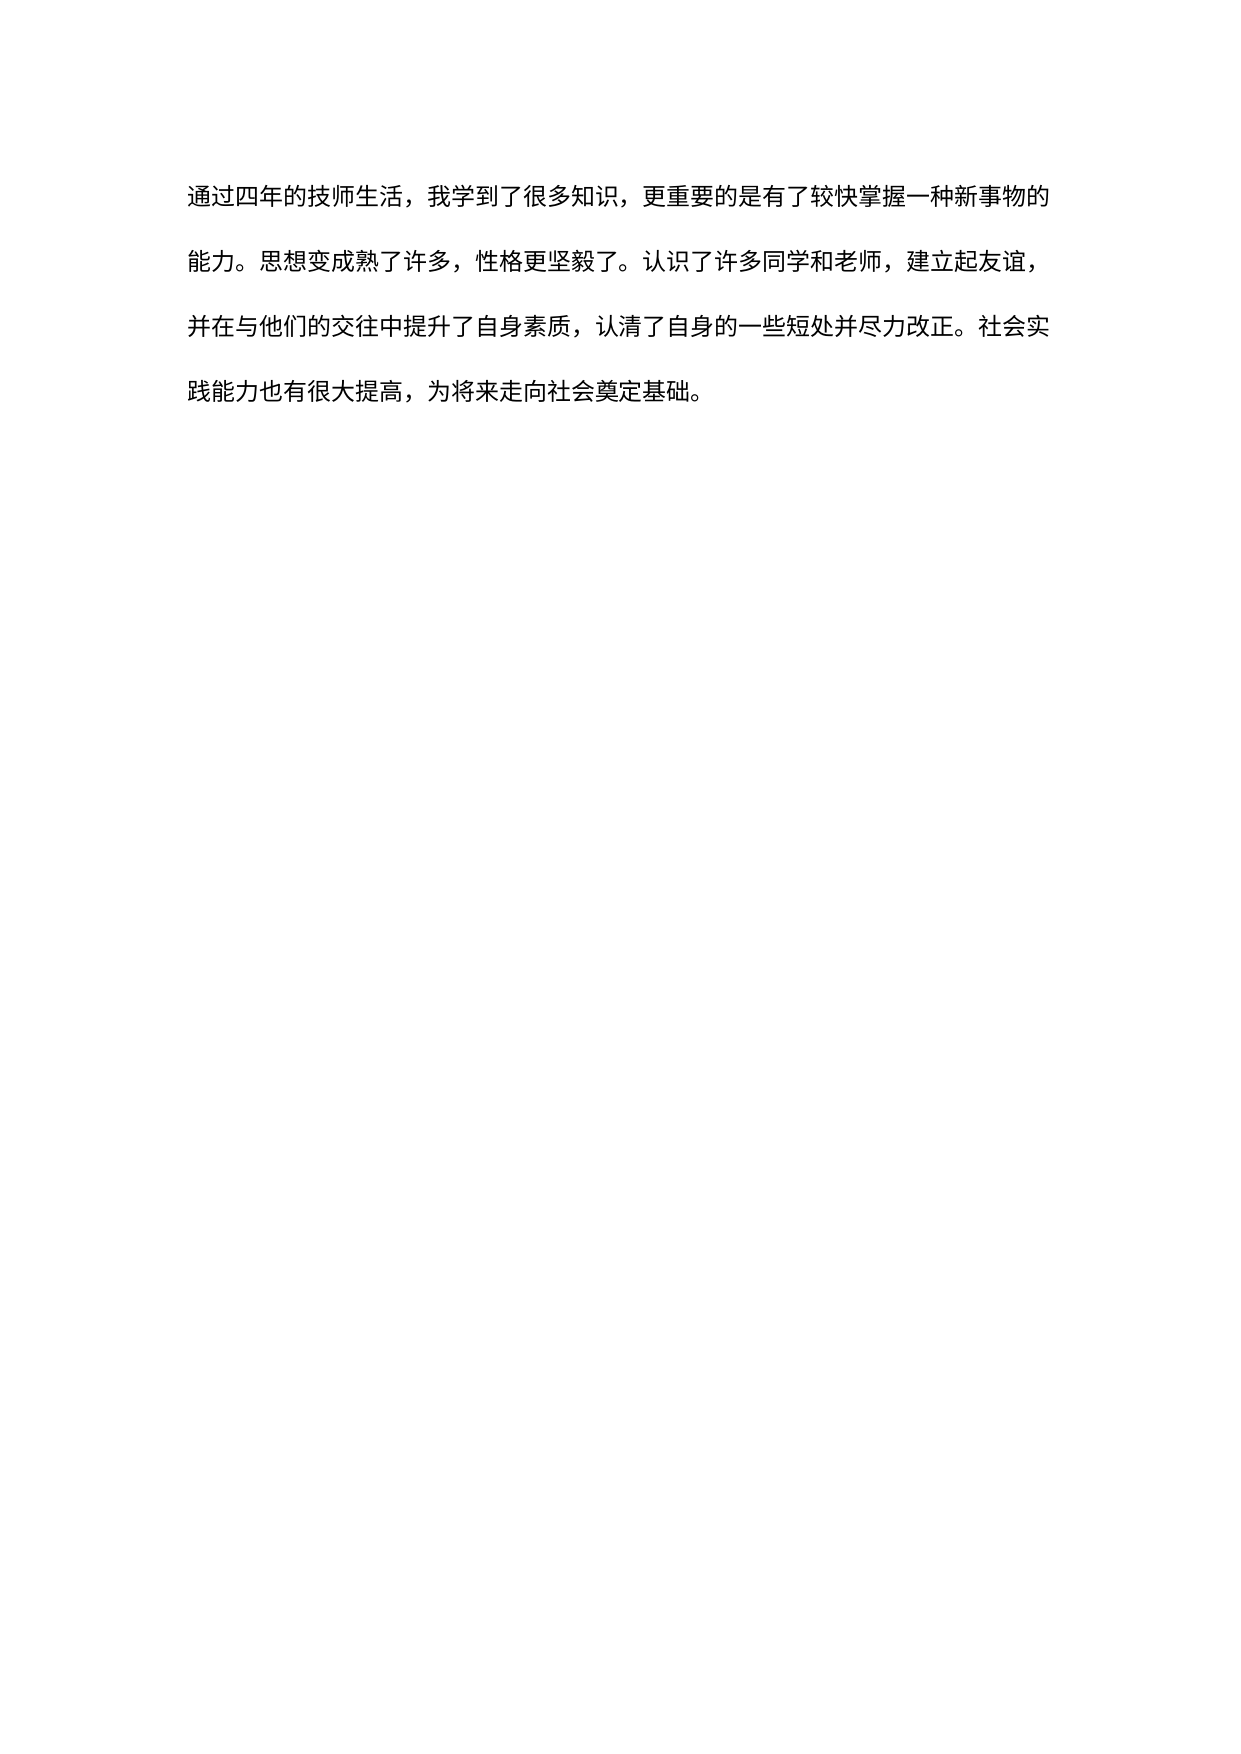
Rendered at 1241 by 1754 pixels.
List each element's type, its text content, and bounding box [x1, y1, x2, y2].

text 通过四年的技师生活，我学到了很多知识，更重要的是有了较快掌握一种新事物的能力。思想变成熟了许多，性格更坚毅了。认识了许多同学和老师，建立起友谊，并在与他们的交往中提升了自身素质，认清了自身的一些短处并尽力改正。社会实践能力也有很大提高，为将来走向社会奠定基础。 [187, 162, 1053, 422]
